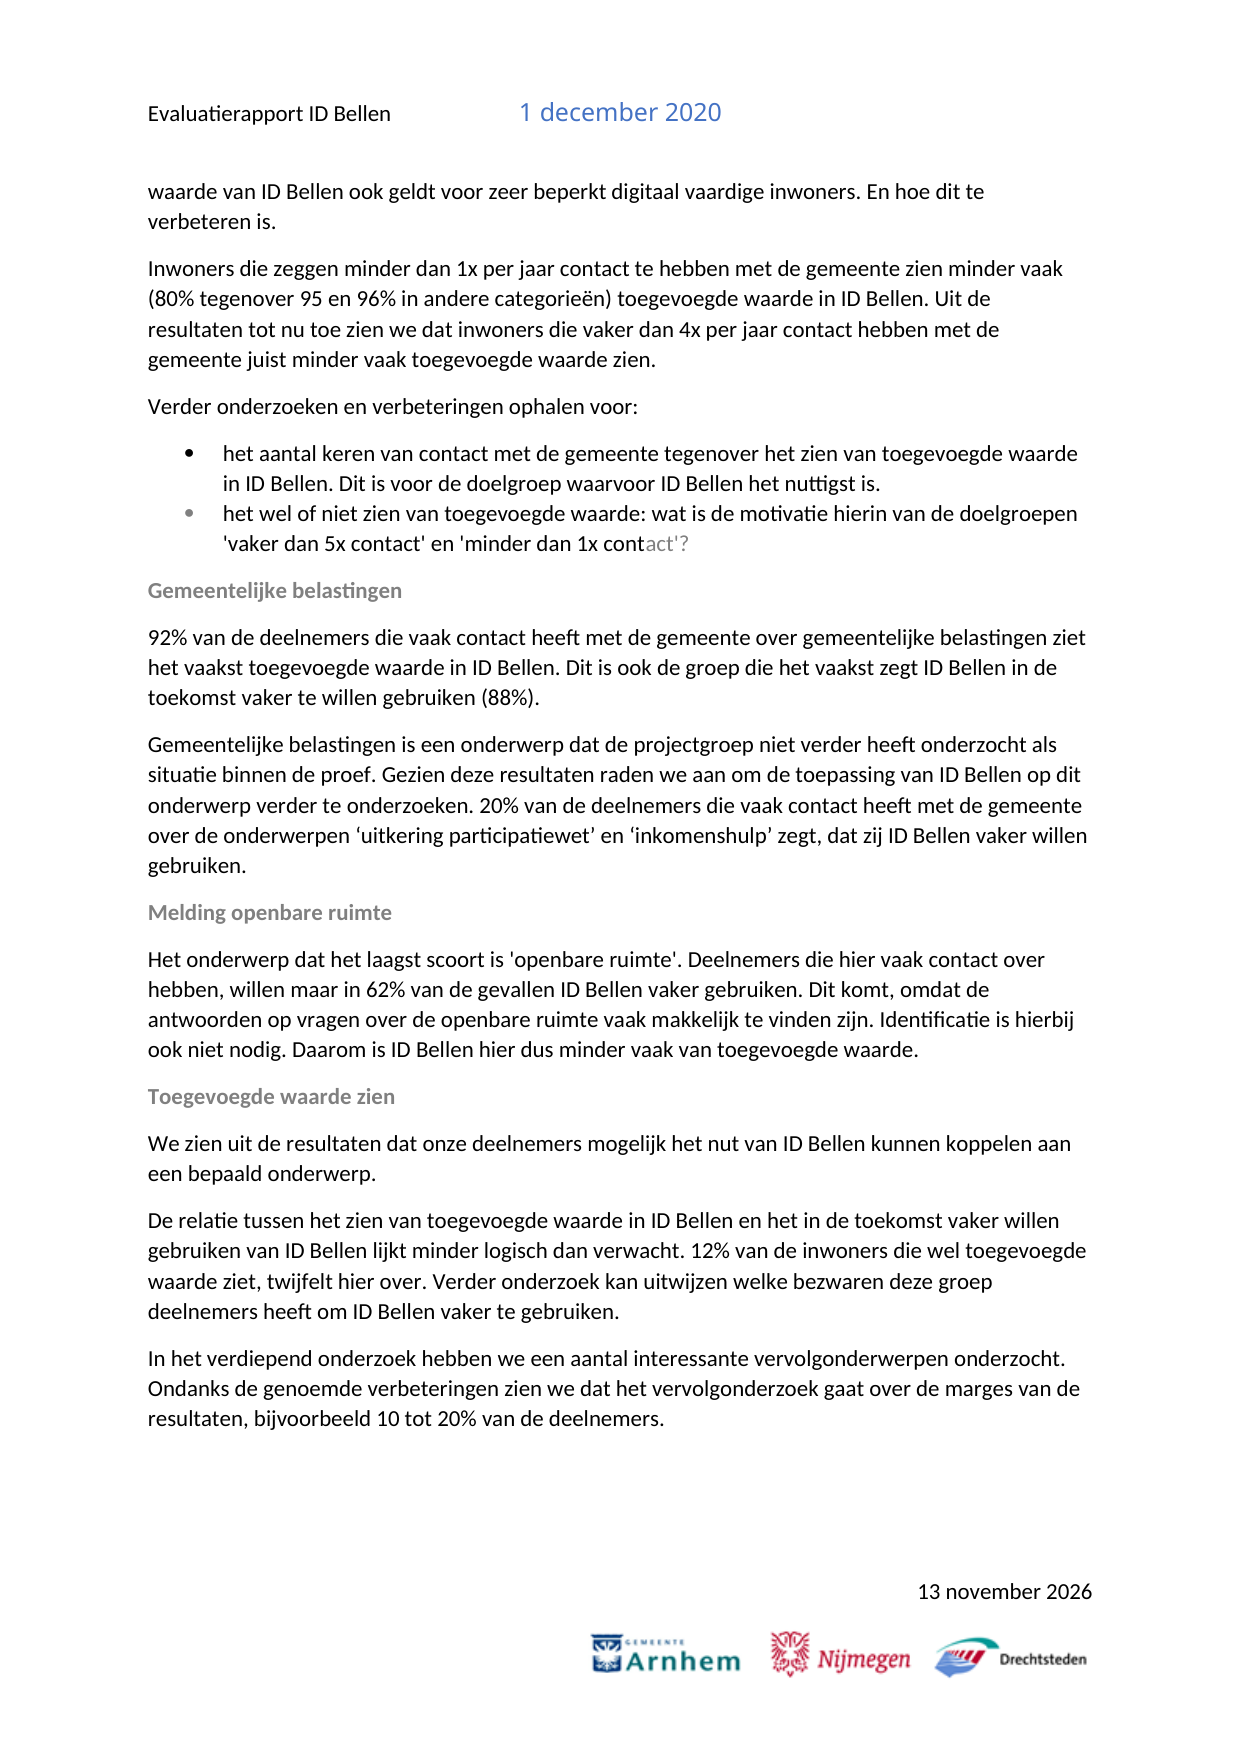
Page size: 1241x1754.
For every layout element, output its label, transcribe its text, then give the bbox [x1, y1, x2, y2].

text Het onderwerp dat het laagst scoort is 'openbare ruimte'. Deelnemers die hier vaak contact over hebben, willen maar in 62% van de gevallen ID Bellen vaker gebruiken. Dit komt, omdat de antwoorden op vragen over de openbare ruimte vaak makkelijk te vinden zijn. Identificatie is hierbij ook niet nodig. Daarom is ID Bellen hier dus minder vaak van toegevoegde waarde. [148, 945, 1092, 1063]
text Gemeentelijke belastingen is een onderwerp dat de projectgroep niet verder heeft onderzocht als situatie binnen de proef. Gezien deze resultaten raden we aan om de toepassing van ID Bellen op dit onderwerp verder te onderzoeken. 20% van de deelnemers die vaak contact heeft met de gemeente over de onderwerpen ‘uitkering participatiewet’ en ‘inkomenshulp’ zegt, dat zij ID Bellen vaker willen gebruiken. [148, 730, 1092, 879]
list het wel of niet zien van toegevoegde waarde: wat is de motivatie hierin van de doelgroepen 'vaker dan 5x contact' en 'minder dan 1x contact'? [185, 499, 1092, 557]
text In het verdiepend onderzoek hebben we een aantal interessante vervolgonderwerpen onderzocht. Ondanks de genoemde verbeteringen zien we dat het vervolgonderzoek gaat over de marges van de resultaten, bijvoorbeeld 10 tot 20% van de deelnemers. [148, 1344, 1092, 1432]
picture [583, 1624, 1093, 1684]
list het aantal keren van contact met de gemeente tegenover het zien van toegevoegde waarde in ID Bellen. Dit is voor de doelgroep waarvoor ID Bellen het nuttigst is. [185, 439, 1092, 497]
text Gemeentelijke belastingen [148, 576, 1092, 604]
text 92% van de deelnemers die vaak contact heeft met de gemeente over gemeentelijke belastingen ziet het vaakst toegevoegde waarde in ID Bellen. Dit is ook de groep die het vaakst zegt ID Bellen in de toekomst vaker te willen gebruiken (88%). [148, 623, 1092, 711]
text Verder onderzoeken en verbeteringen ophalen voor: [148, 392, 1092, 420]
text We zien uit de resultaten dat onze deelnemers mogelijk het nut van ID Bellen kunnen koppelen aan een bepaald onderwerp. [148, 1129, 1092, 1187]
text Toegevoegde waarde zien [148, 1082, 1092, 1110]
text Melding openbare ruimte [148, 898, 1092, 926]
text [148, 177, 1092, 235]
text De relatie tussen het zien van toegevoegde waarde in ID Bellen en het in de toekomst vaker willen gebruiken van ID Bellen lijkt minder logisch dan verwacht. 12% van de inwoners die wel toegevoegde waarde ziet, twijfelt hier over. Verder onderzoek kan uitwijzen welke bezwaren deze groep deelnemers heeft om ID Bellen vaker te gebruiken. [148, 1206, 1092, 1325]
text Inwoners die zeggen minder dan 1x per jaar contact te hebben met de gemeente zien minder vaak (80% tegenover 95 en 96% in andere categorieën) toegevoegde waarde in ID Bellen. Uit de resultaten tot nu toe zien we dat inwoners die vaker dan 4x per jaar contact hebben met de gemeente juist minder vaak toegevoegde waarde zien. [148, 254, 1092, 373]
